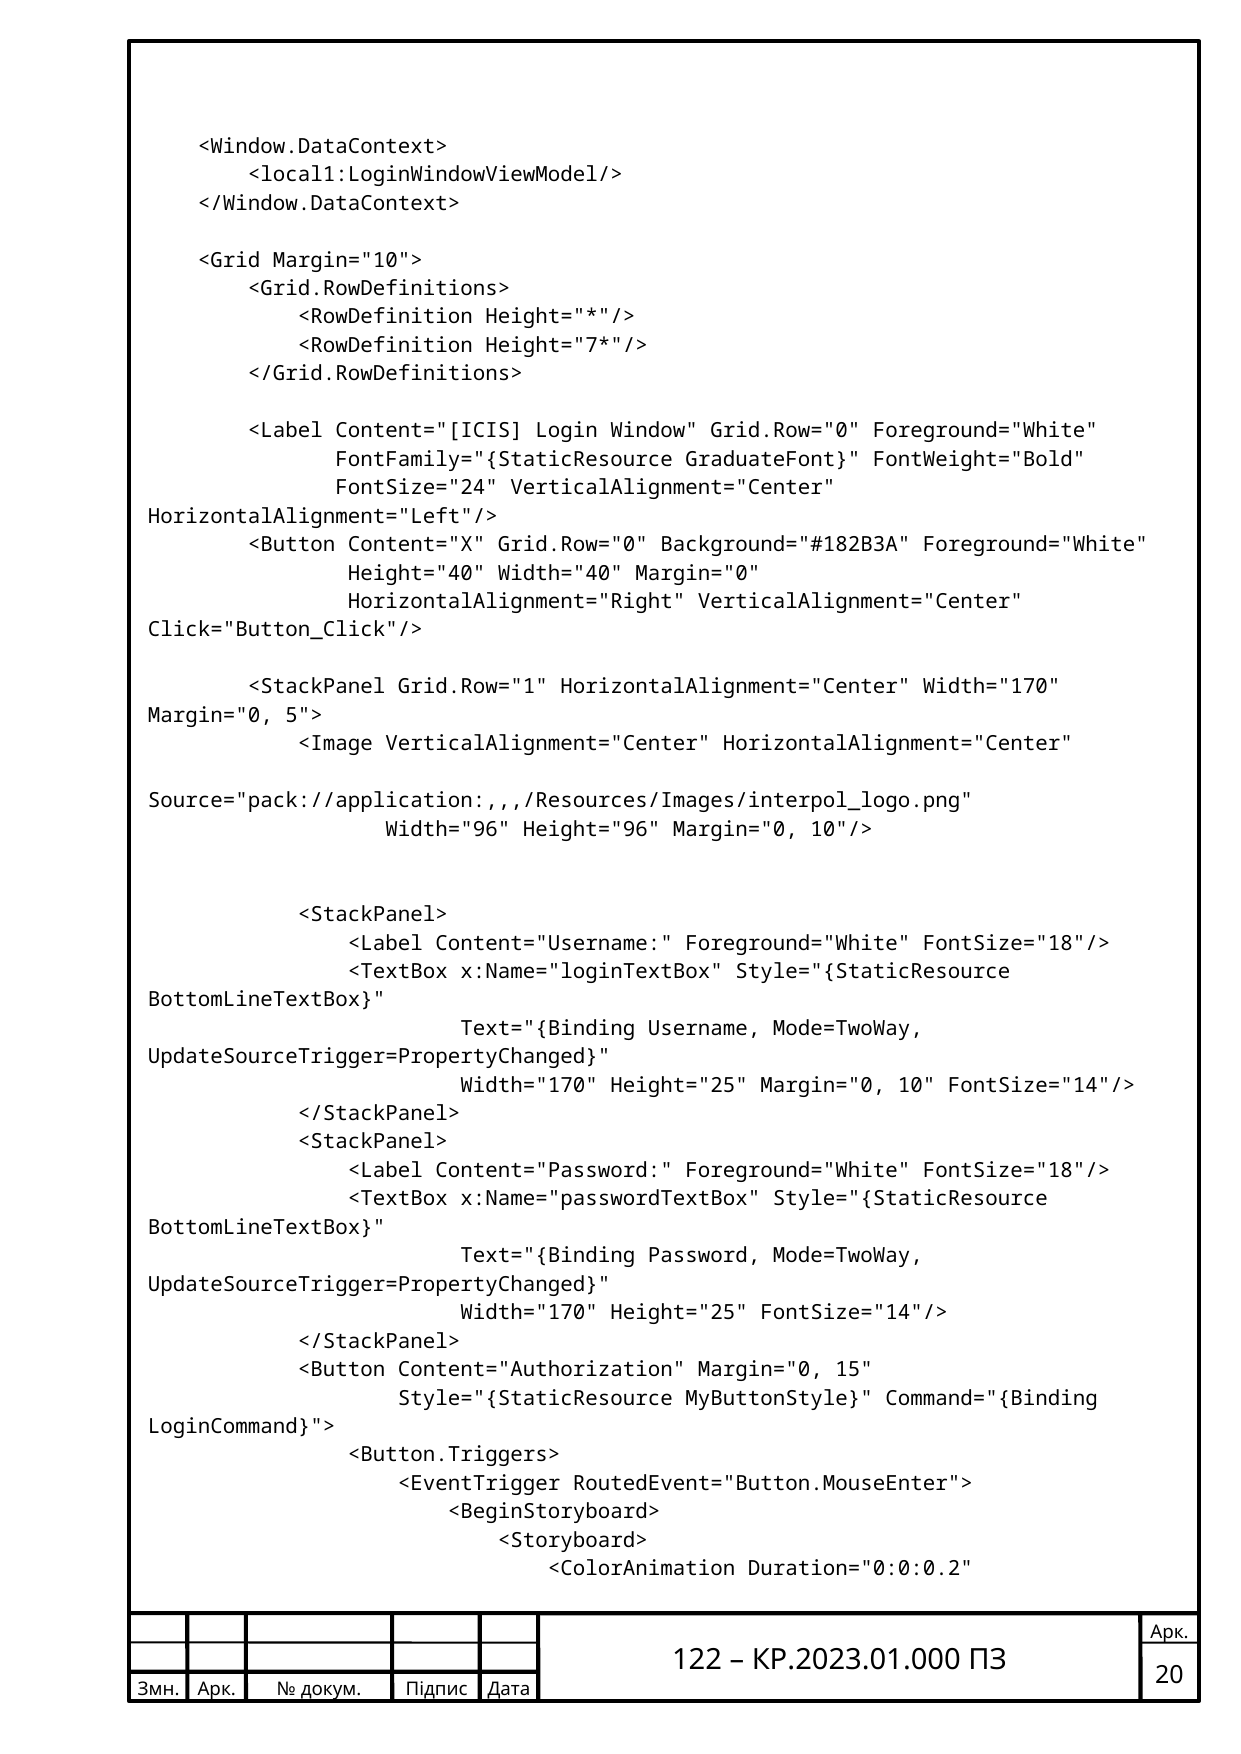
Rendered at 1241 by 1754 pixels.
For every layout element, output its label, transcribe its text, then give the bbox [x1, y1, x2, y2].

text Width="96" Height="96" Margin="0, 10"/> [148, 814, 1152, 842]
text Width="170" Height="25" FontSize="14"/> [148, 1297, 1152, 1326]
text <StackPanel> [148, 899, 1152, 928]
text </Grid.RowDefinitions> [148, 358, 1152, 387]
text <EventTrigger RoutedEvent="Button.MouseEnter"> [148, 1468, 1152, 1496]
text <ColorAnimation Duration="0:0:0.2" [148, 1553, 1152, 1582]
text <RowDefinition Height="*"/> [148, 302, 1152, 330]
text <Button Content="X" Grid.Row="0" Background="#182B3A" Foreground="White" [148, 529, 1152, 558]
text <TextBox x:Name="passwordTextBox" Style="{StaticResource BottomLineTextBox}" [148, 1183, 1152, 1240]
text Text="{Binding Username, Mode=TwoWay, UpdateSourceTrigger=PropertyChanged}" [148, 1013, 1152, 1070]
text <Label Content="Password:" Foreground="White" FontSize="18"/> [148, 1155, 1152, 1183]
text <Storyboard> [148, 1525, 1152, 1553]
text Source="pack://application:,,,/Resources/Images/interpol_logo.png" [148, 757, 1152, 814]
text <Image VerticalAlignment="Center" HorizontalAlignment="Center" [148, 728, 1152, 757]
text <Button.Triggers> [148, 1439, 1152, 1468]
text <Window.DataContext> [148, 131, 1152, 159]
text FontFamily="{StaticResource GraduateFont}" FontWeight="Bold" [148, 444, 1152, 472]
text Width="170" Height="25" Margin="0, 10" FontSize="14"/> [148, 1070, 1152, 1098]
text <Grid.RowDefinitions> [148, 273, 1152, 302]
text <StackPanel> [148, 1127, 1152, 1155]
text </StackPanel> [148, 1326, 1152, 1354]
text <local1:LoginWindowViewModel/> [148, 159, 1152, 188]
text HorizontalAlignment="Right" VerticalAlignment="Center" Click="Button_Click"/> [148, 586, 1152, 643]
text </Window.DataContext> [148, 188, 1152, 216]
text Text="{Binding Password, Mode=TwoWay, UpdateSourceTrigger=PropertyChanged}" [148, 1240, 1152, 1297]
text </StackPanel> [148, 1098, 1152, 1127]
text <StackPanel Grid.Row="1" HorizontalAlignment="Center" Width="170" Margin="0, 5"> [148, 671, 1152, 728]
text Style="{StaticResource MyButtonStyle}" Command="{Binding LoginCommand}"> [148, 1383, 1152, 1439]
text <Label Content="Username:" Foreground="White" FontSize="18"/> [148, 928, 1152, 956]
text FontSize="24" VerticalAlignment="Center" HorizontalAlignment="Left"/> [148, 472, 1152, 529]
text <TextBox x:Name="loginTextBox" Style="{StaticResource BottomLineTextBox}" [148, 956, 1152, 1013]
text <Grid Margin="10"> [148, 245, 1152, 273]
text <Label Content="[ICIS] Login Window" Grid.Row="0" Foreground="White" [148, 415, 1152, 444]
text <Button Content="Authorization" Margin="0, 15" [148, 1354, 1152, 1383]
text <BeginStoryboard> [148, 1496, 1152, 1525]
text Height="40" Width="40" Margin="0" [148, 558, 1152, 586]
text <RowDefinition Height="7*"/> [148, 330, 1152, 358]
